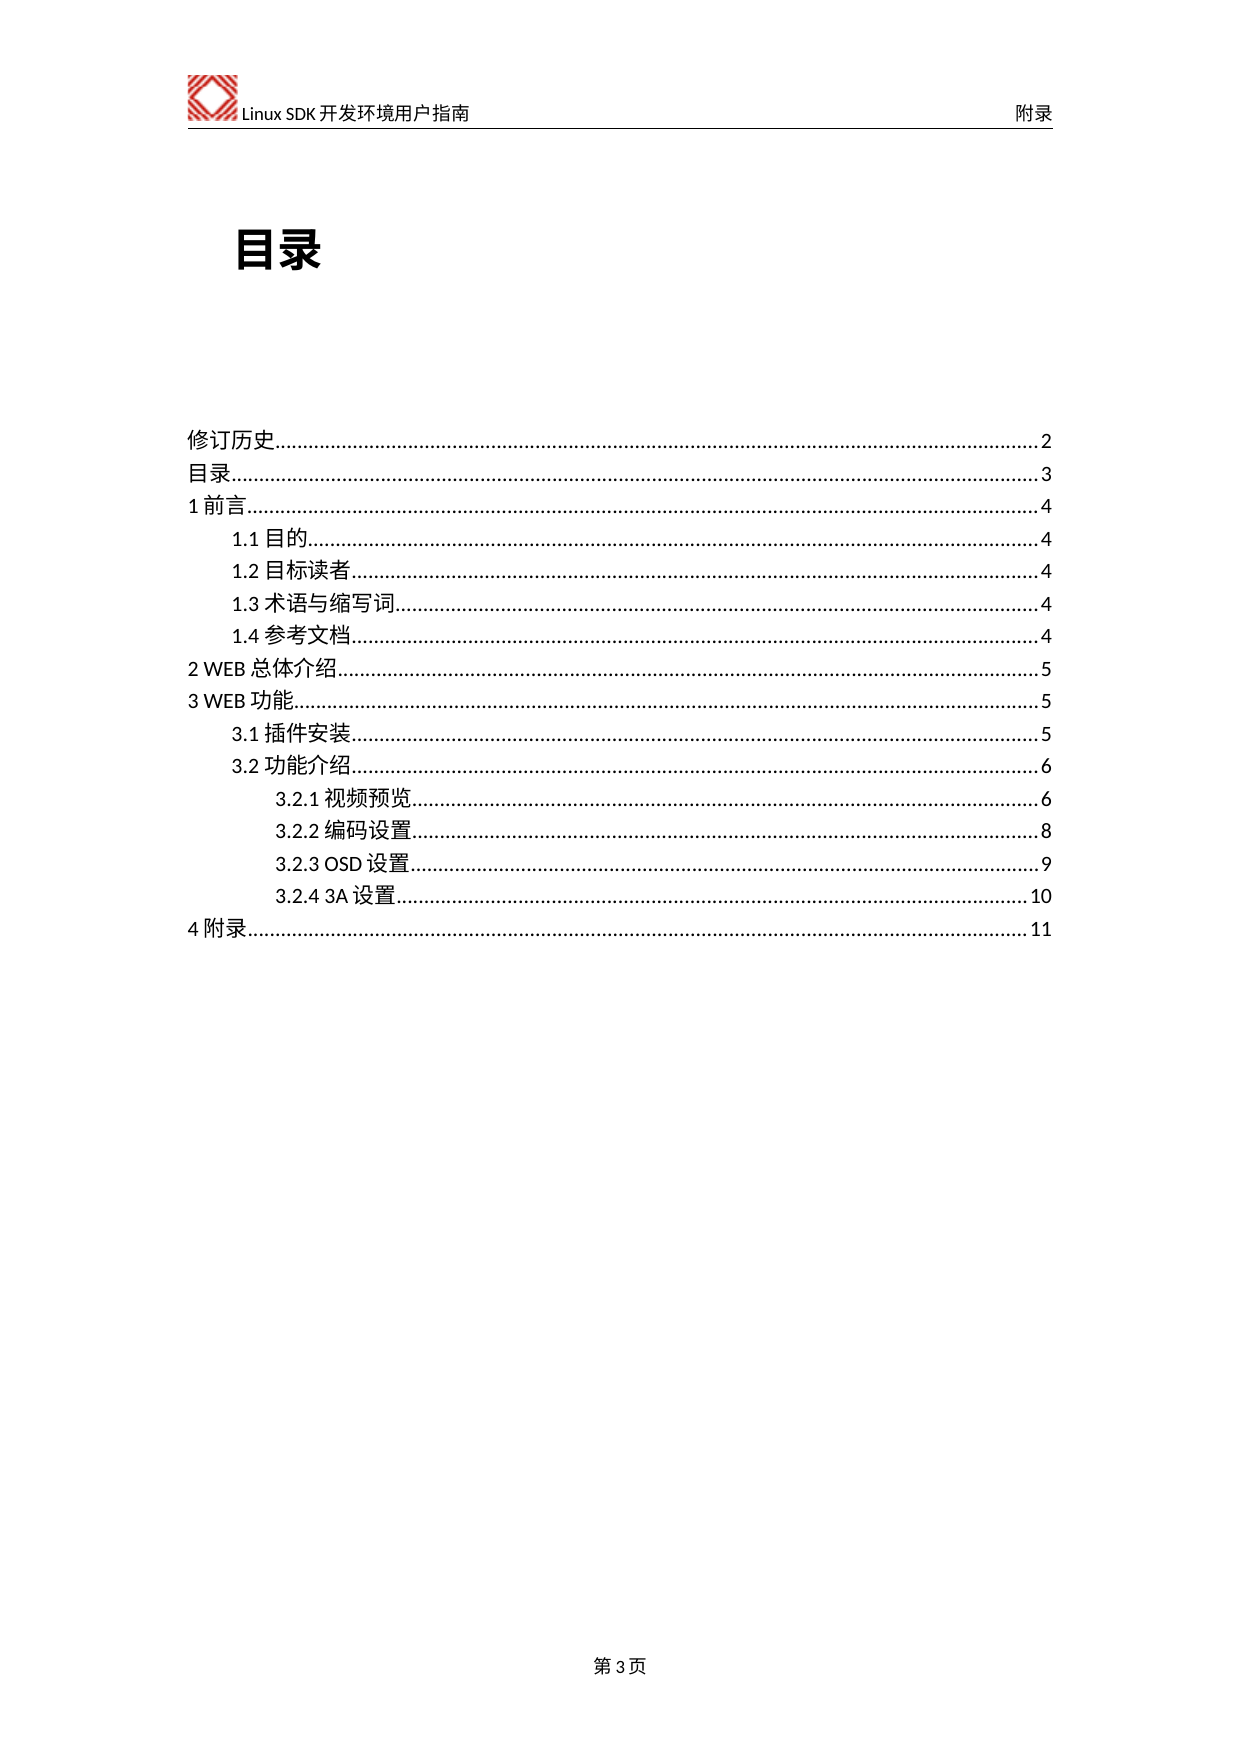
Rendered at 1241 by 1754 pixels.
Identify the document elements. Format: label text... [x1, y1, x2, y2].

text 2 WEB总体介绍 5 [187, 650, 1053, 683]
text 4 附录 11 [187, 910, 1053, 943]
picture [187, 75, 238, 121]
text 3.1 插件安装 5 [231, 715, 1053, 748]
text 修订历史 2 [187, 423, 1053, 455]
text 3.2.4 3A设置 10 [275, 878, 1053, 910]
text 3.2.2 编码设置 8 [275, 813, 1053, 845]
text 3.2.3 OSD设置 9 [275, 845, 1053, 878]
text 目录 3 [187, 455, 1053, 488]
text 1.4 参考文档 4 [231, 618, 1053, 650]
text 3.2.1 视频预览 6 [275, 780, 1053, 813]
text 1.1 目的 4 [231, 520, 1053, 553]
text 3.2 功能介绍 6 [231, 748, 1053, 780]
subtitle 目录 [232, 197, 1053, 295]
text 1.3 术语与缩写词 4 [231, 585, 1053, 618]
text 1前言 4 [187, 488, 1053, 520]
text 3 WEB功能 5 [187, 683, 1053, 715]
text 1.2 目标读者 4 [231, 553, 1053, 585]
